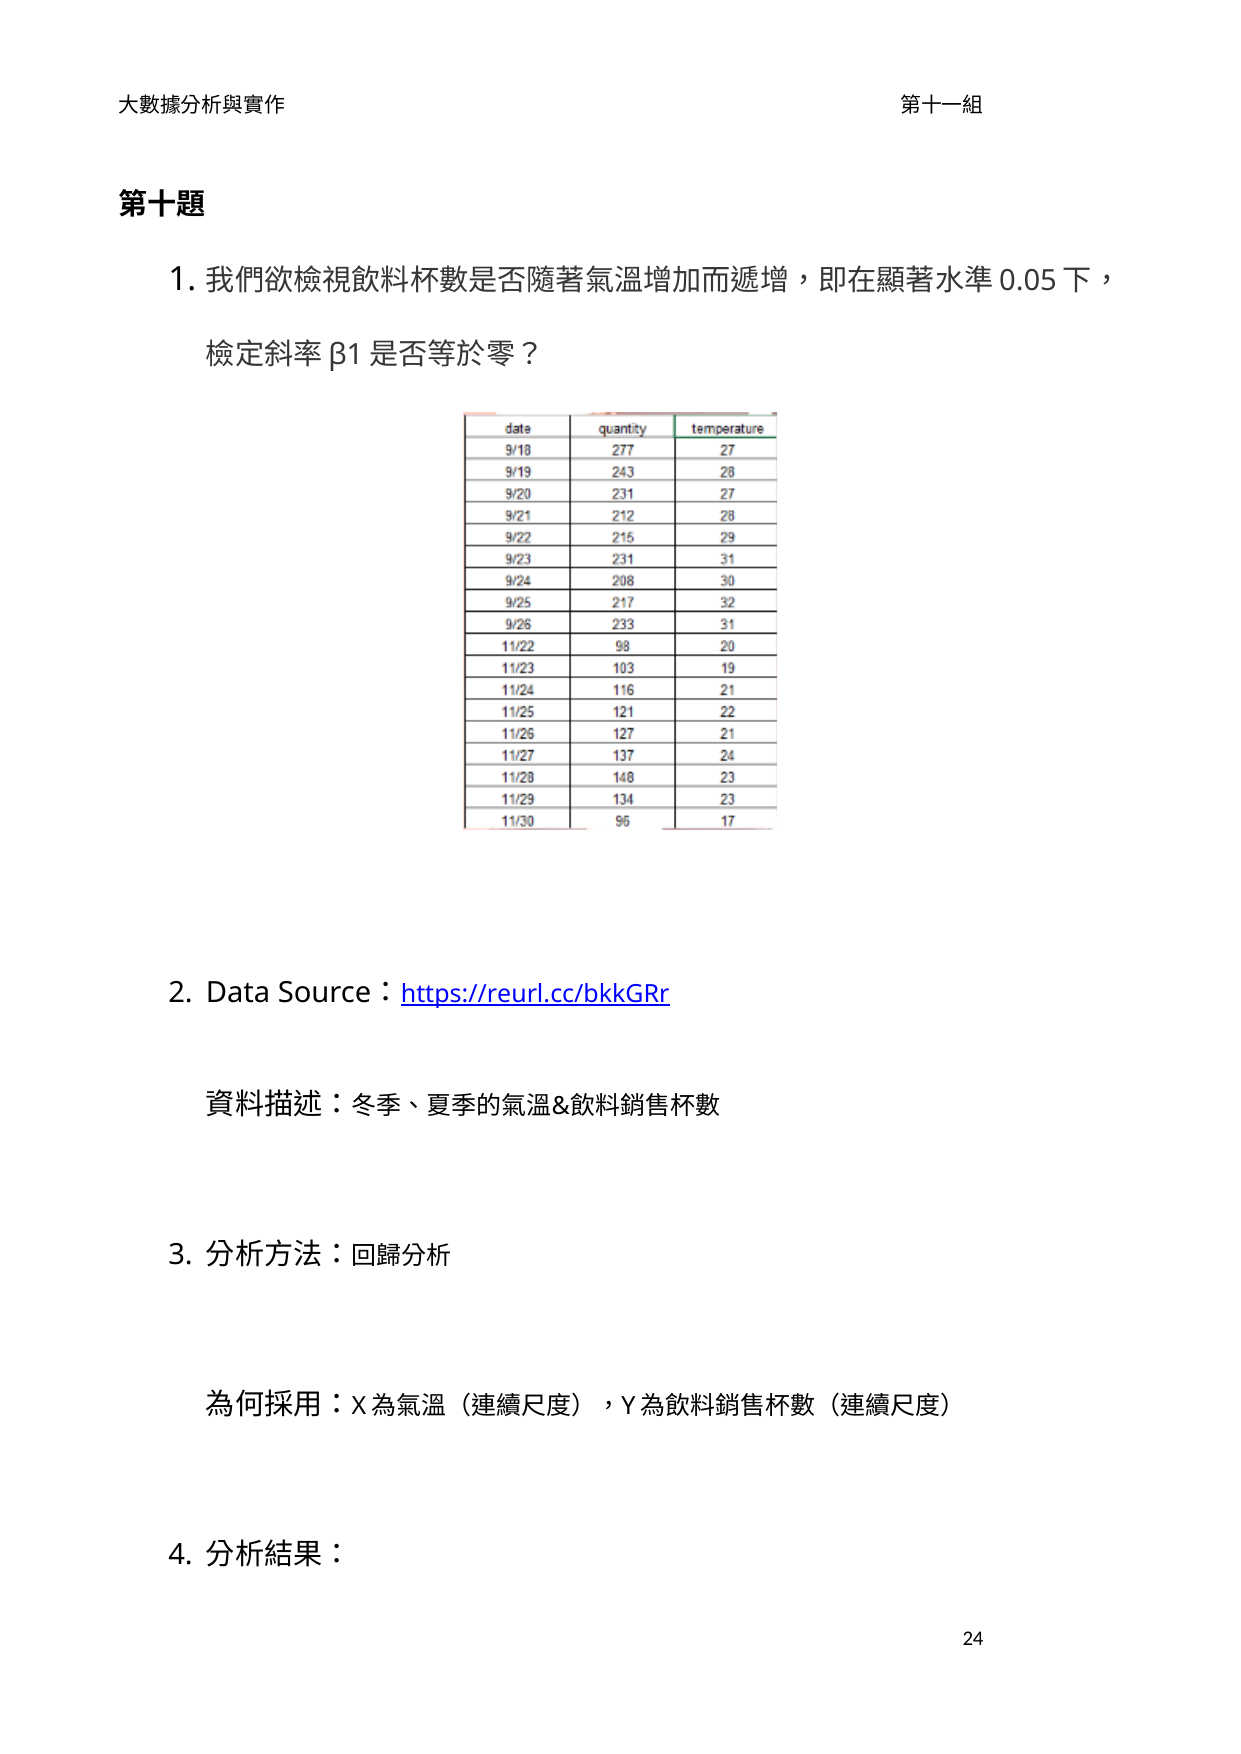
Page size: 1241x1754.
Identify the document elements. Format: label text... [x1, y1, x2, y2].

text 為何採用：X為氣溫（連續尺度），Y為飲料銷售杯數（連續尺度） [206, 1364, 1122, 1439]
text 資料描述：冬季、夏季的氣溫&飲料銷售杯數 [206, 1064, 1122, 1139]
list Data Source：https://reurl.cc/bkkGRr [168, 952, 1122, 1027]
list 分析結果： [168, 1514, 1122, 1589]
picture [463, 412, 778, 830]
list 我們欲檢視飲料杯數是否隨著氣溫增加而遞增，即在顯著水準0.05下，檢定斜率β1是否等於零？ [168, 239, 1122, 389]
list 分析方法：回歸分析 [168, 1214, 1122, 1289]
